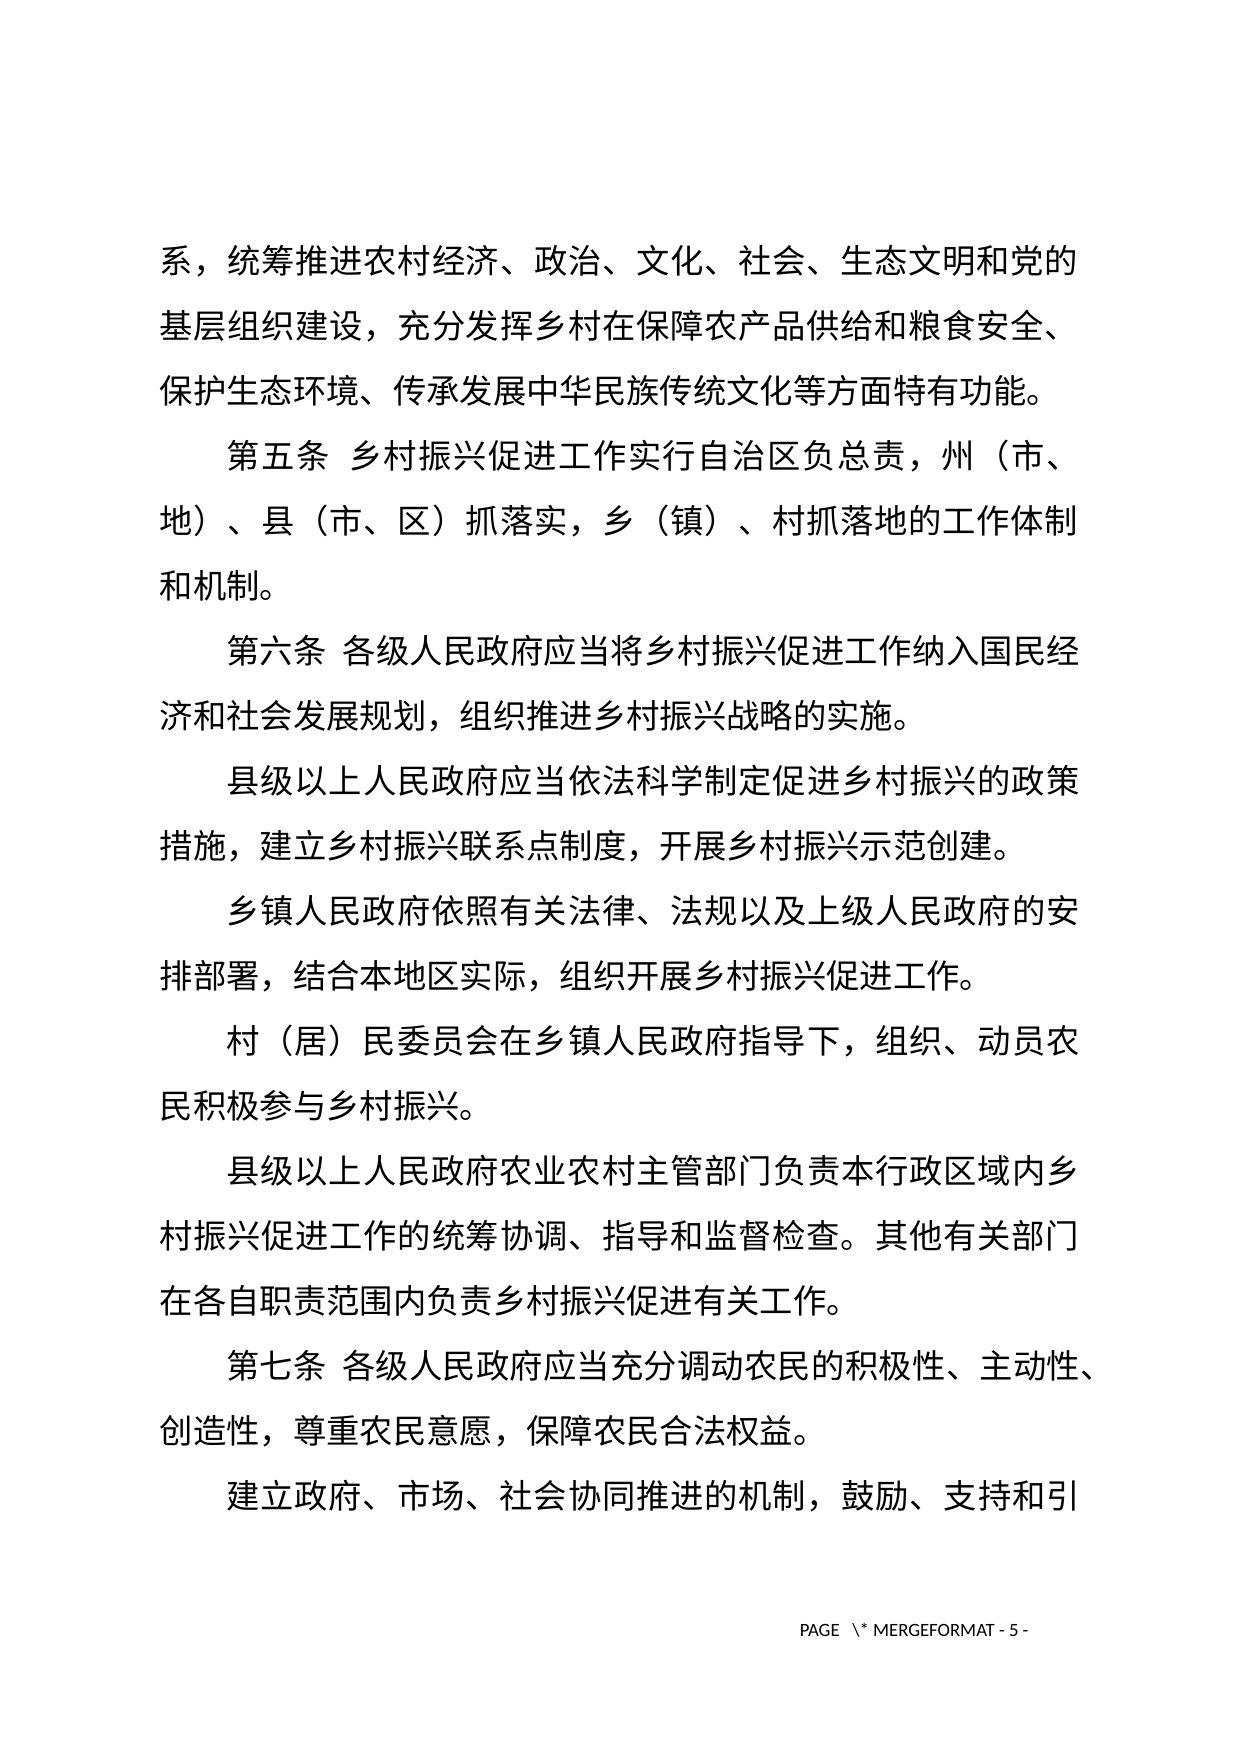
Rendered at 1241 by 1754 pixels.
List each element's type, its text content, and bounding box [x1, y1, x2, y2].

text 村（居）民委员会在乡镇人民政府指导下，组织、动员农民积极参与乡村振兴。 [159, 1007, 1081, 1137]
text 第六条 各级人民政府应当将乡村振兴促进工作纳入国民经济和社会发展规划，组织推进乡村振兴战略的实施。 [159, 617, 1081, 747]
text 乡镇人民政府依照有关法律、法规以及上级人民政府的安排部署，结合本地区实际，组织开展乡村振兴促进工作。 [159, 877, 1081, 1007]
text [159, 227, 1081, 422]
text 县级以上人民政府应当依法科学制定促进乡村振兴的政策措施，建立乡村振兴联系点制度，开展乡村振兴示范创建。 [159, 747, 1081, 877]
text 第七条 各级人民政府应当充分调动农民的积极性、主动性、创造性，尊重农民意愿，保障农民合法权益。 [159, 1332, 1081, 1462]
text 第五条 乡村振兴促进工作实行自治区负总责，州（市、地）、县（市、区）抓落实，乡（镇）、村抓落地的工作体制和机制。 [159, 422, 1081, 617]
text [159, 1462, 1081, 1527]
text 县级以上人民政府农业农村主管部门负责本行政区域内乡村振兴促进工作的统筹协调、指导和监督检查。其他有关部门在各自职责范围内负责乡村振兴促进有关工作。 [159, 1137, 1081, 1332]
